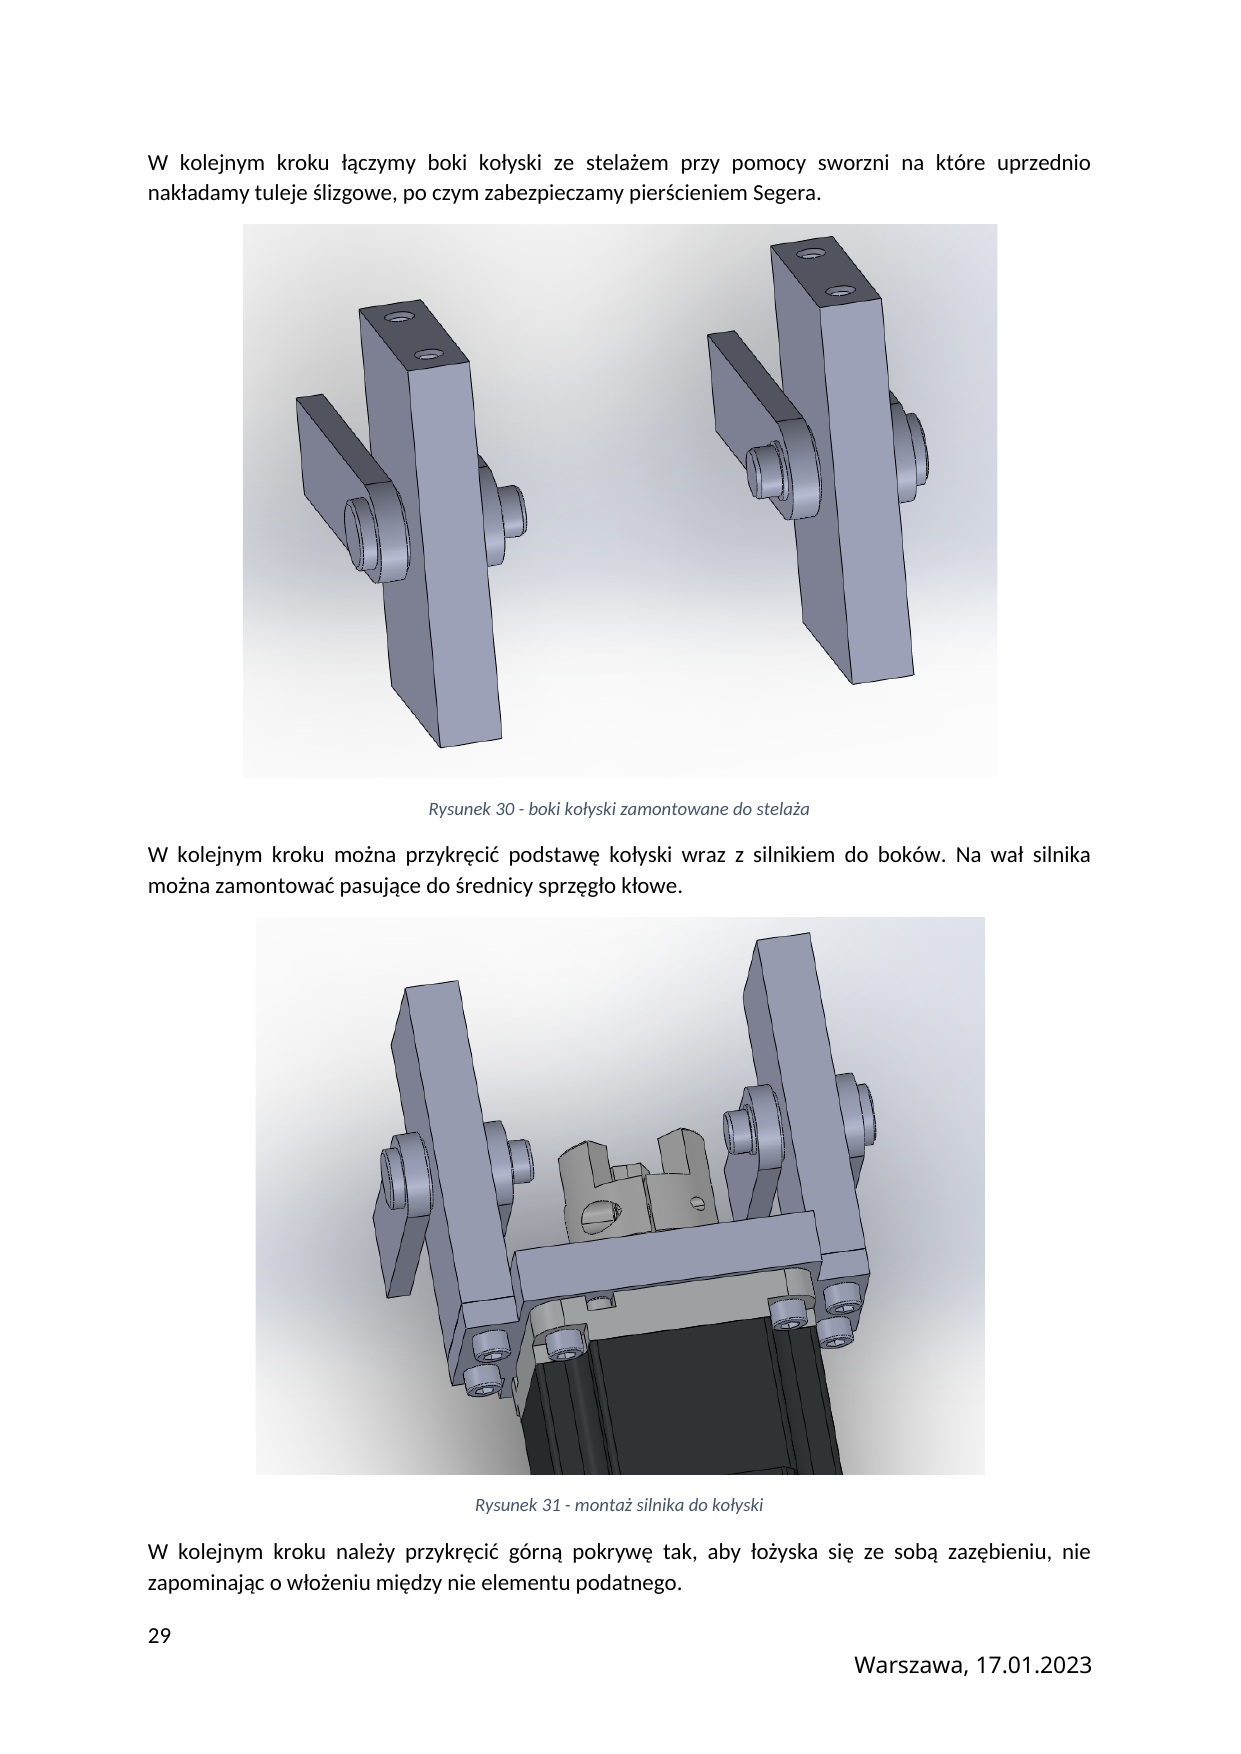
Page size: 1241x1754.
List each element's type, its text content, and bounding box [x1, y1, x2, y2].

picture [242, 224, 998, 778]
text W kolejnym kroku należy przykręcić górną pokrywę tak, aby łożyska się ze sobą zazębieniu, nie zapominając o włożeniu między nie elementu podatnego. [148, 1537, 1092, 1596]
text W kolejnym kroku można przykręcić podstawę kołyski wraz z silnikiem do boków. Na wał silnika można zamontować pasujące do średnicy sprzęgło kłowe. [148, 841, 1092, 899]
text W kolejnym kroku łączymy boki kołyski ze stelażem przy pomocy sworzni na które uprzednio nakładamy tuleje ślizgowe, po czym zabezpieczamy pierścieniem Segera. [148, 148, 1092, 206]
picture [255, 917, 985, 1475]
